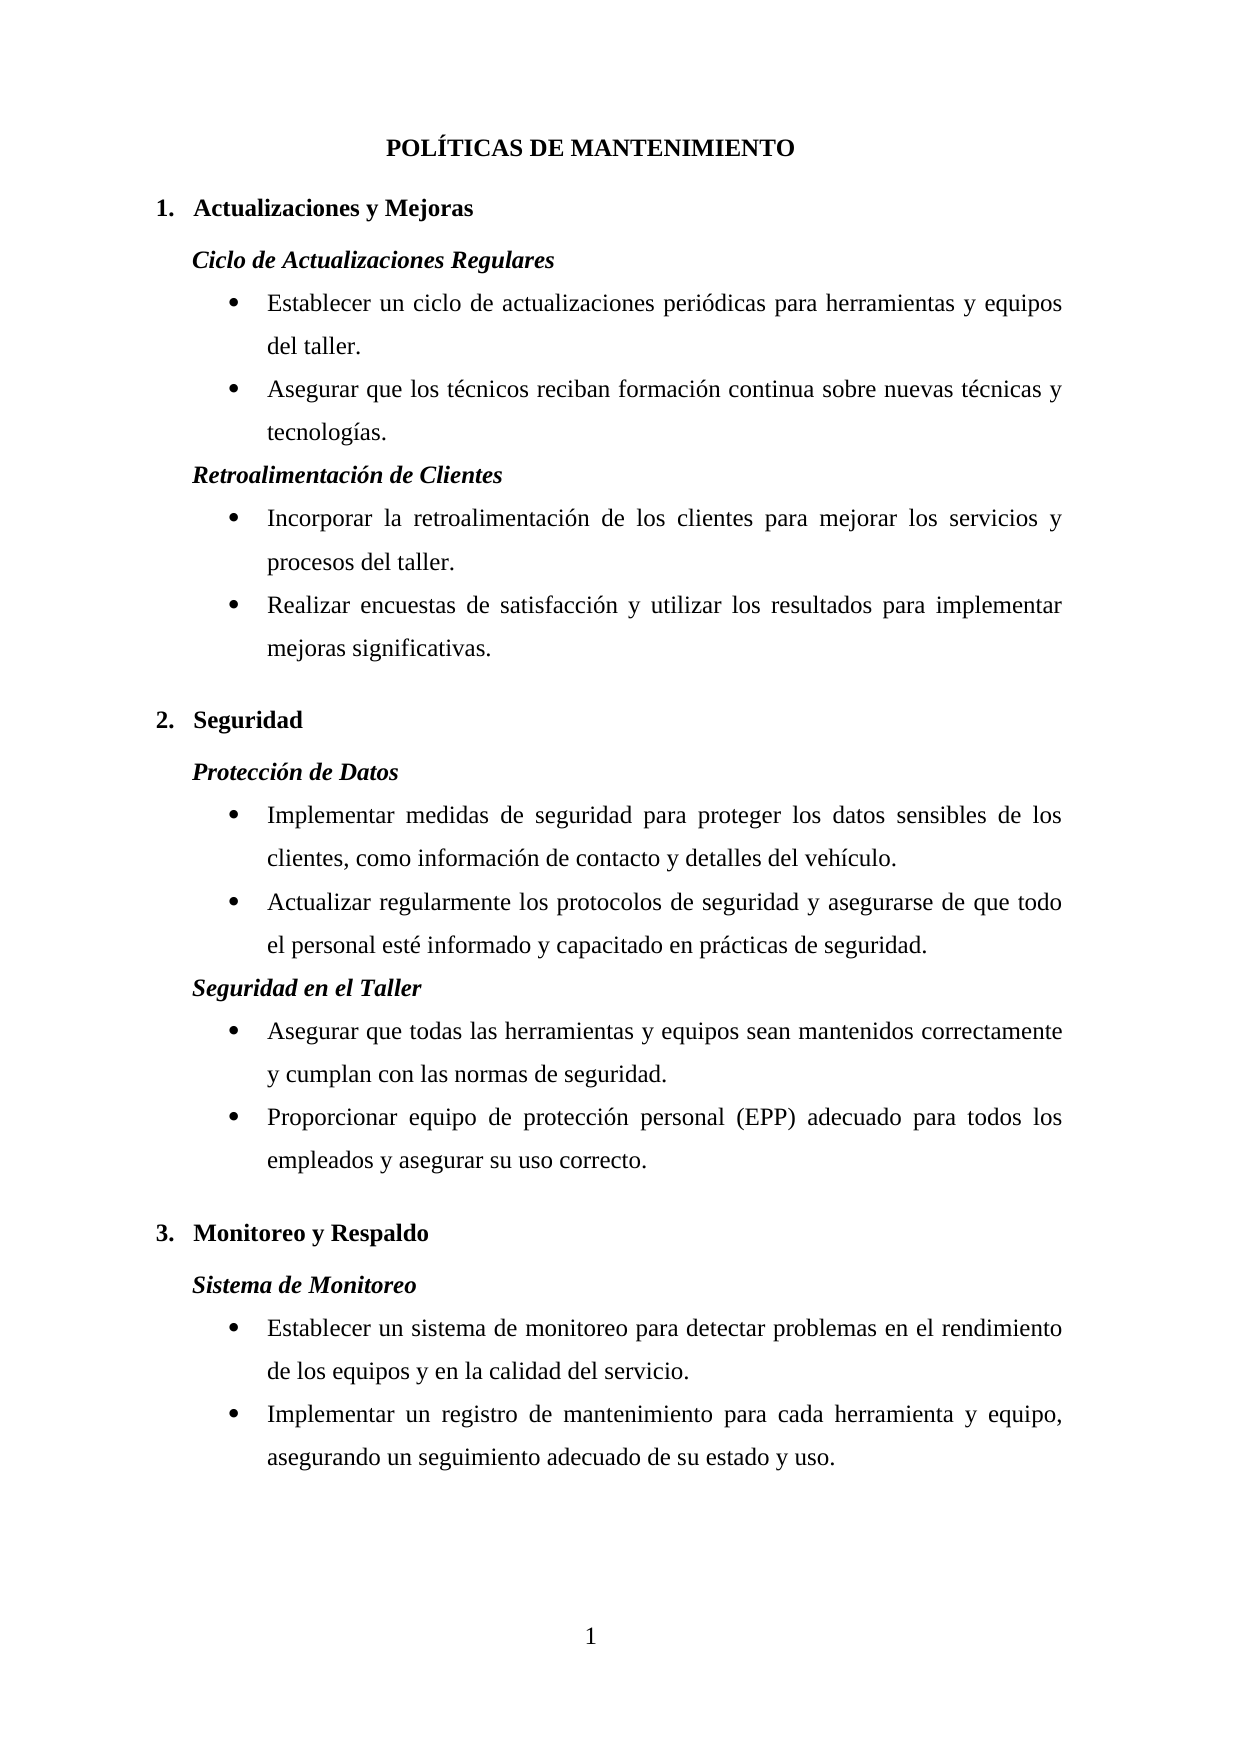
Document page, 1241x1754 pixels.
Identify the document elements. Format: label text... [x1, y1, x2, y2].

subtitle Sistema de Monitoreo [121, 1270, 1063, 1298]
subtitle Seguridad en el Taller [121, 973, 1063, 1002]
list Implementar un registro de mantenimiento para cada herramienta y equipo, asegurando un seguimiento adecuado de su estado y uso. [229, 1399, 1063, 1471]
list Asegurar que los técnicos reciban formación continua sobre nuevas técnicas y tecnologías. [229, 374, 1063, 446]
list Establecer un sistema de monitoreo para detectar problemas en el rendimiento de los equipos y en la calidad del servicio. [229, 1313, 1063, 1385]
list Implementar medidas de seguridad para proteger los datos sensibles de los clientes, como información de contacto y detalles del vehículo. [229, 800, 1063, 872]
subtitle Seguridad [156, 705, 1063, 734]
subtitle Monitoreo y Respaldo [156, 1218, 1063, 1246]
subtitle Retroalimentación de Clientes [121, 460, 1063, 489]
list Establecer un ciclo de actualizaciones periódicas para herramientas y equipos del taller. [229, 288, 1063, 360]
list Asegurar que todas las herramientas y equipos sean mantenidos correctamente y cumplan con las normas de seguridad. [229, 1016, 1063, 1088]
text POLÍTICAS DE MANTENIMIENTO [118, 133, 1063, 162]
list Incorporar la retroalimentación de los clientes para mejorar los servicios y procesos del taller. [229, 503, 1063, 575]
list Realizar encuestas de satisfacción y utilizar los resultados para implementar mejoras significativas. [229, 590, 1063, 662]
list Actualizar regularmente los protocolos de seguridad y asegurarse de que todo el personal esté informado y capacitado en prácticas de seguridad. [229, 887, 1063, 958]
subtitle Ciclo de Actualizaciones Regulares [121, 245, 1063, 273]
list Proporcionar equipo de protección personal (EPP) adecuado para todos los empleados y asegurar su uso correcto. [229, 1102, 1063, 1174]
subtitle Protección de Datos [121, 757, 1063, 786]
subtitle Actualizaciones y Mejoras [156, 193, 1063, 221]
